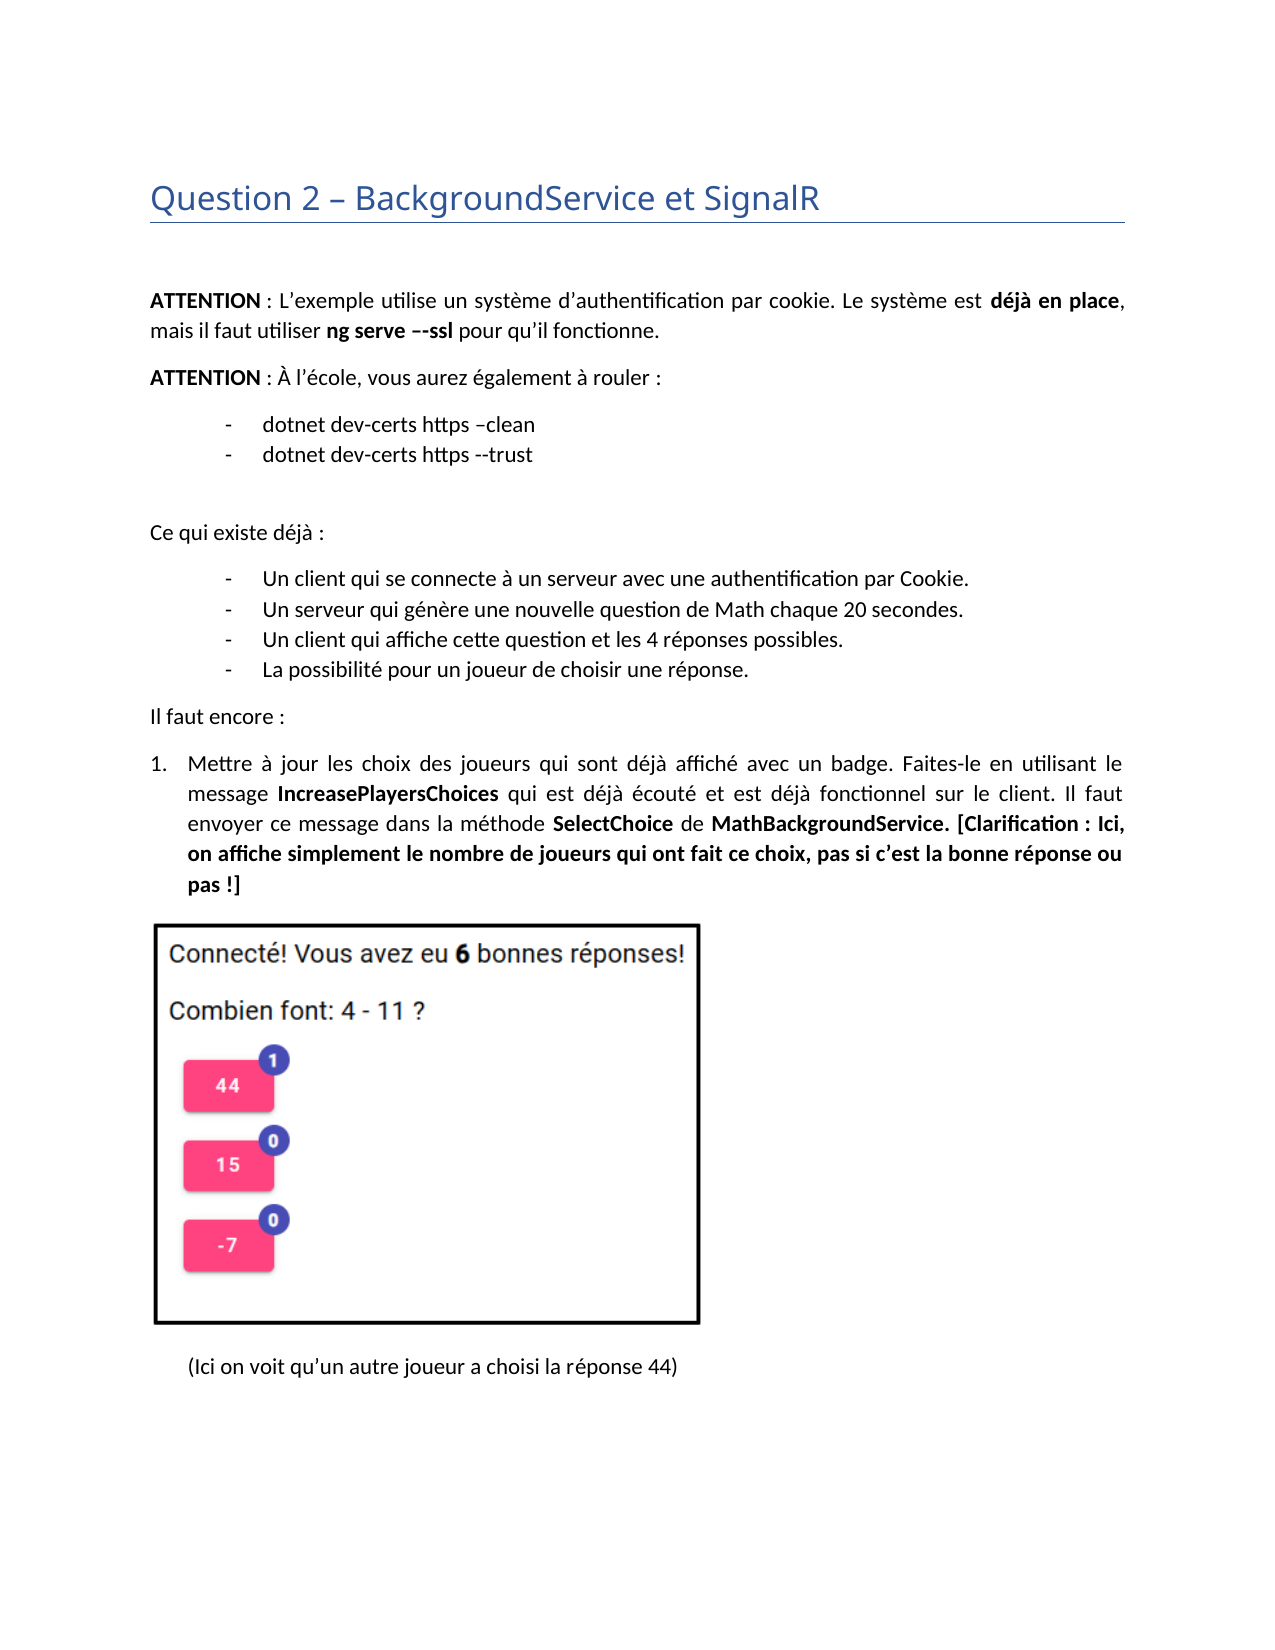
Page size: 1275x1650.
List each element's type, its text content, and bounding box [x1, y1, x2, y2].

list Un serveur qui génère une nouvelle question de Math chaque 20 secondes. [225, 595, 1125, 623]
list Un client qui affiche cette question et les 4 réponses possibles. [225, 625, 1125, 653]
list Un client qui se connecte à un serveur avec une authentification par Cookie. [225, 564, 1125, 593]
text ATTENTION : L’exemple utilise un système d’authentification par cookie. Le système est déjà en place, mais il faut utiliser ng serve –-ssl pour qu’il fonctionne. [150, 286, 1125, 345]
subtitle Question 2 – BackgroundService et SignalR [150, 175, 1125, 222]
text Ce qui existe déjà : [150, 518, 1125, 546]
text Il faut encore : [150, 702, 1125, 730]
list dotnet dev-certs https --trust [225, 441, 1125, 469]
list dotnet dev-certs https –clean [225, 410, 1125, 438]
picture [150, 916, 707, 1334]
text ATTENTION : À l’école, vous aurez également à rouler : [150, 363, 1125, 392]
list Mettre à jour les choix des joueurs qui sont déjà affiché avec un badge. Faites-le en utilisant le message IncreasePlayersChoices qui est déjà écouté et est déjà fonctionnel sur le client. Il faut envoyer ce message dans la méthode SelectChoice de MathBackgroundService. [Clarification : Ici, on affiche simplement le nombre de joueurs qui ont fait ce choix, pas si c’est la bonne réponse ou pas !] [150, 749, 1125, 898]
list (Ici on voit qu’un autre joueur a choisi la réponse 44) [187, 1352, 1125, 1380]
list La possibilité pour un joueur de choisir une réponse. [225, 655, 1125, 683]
